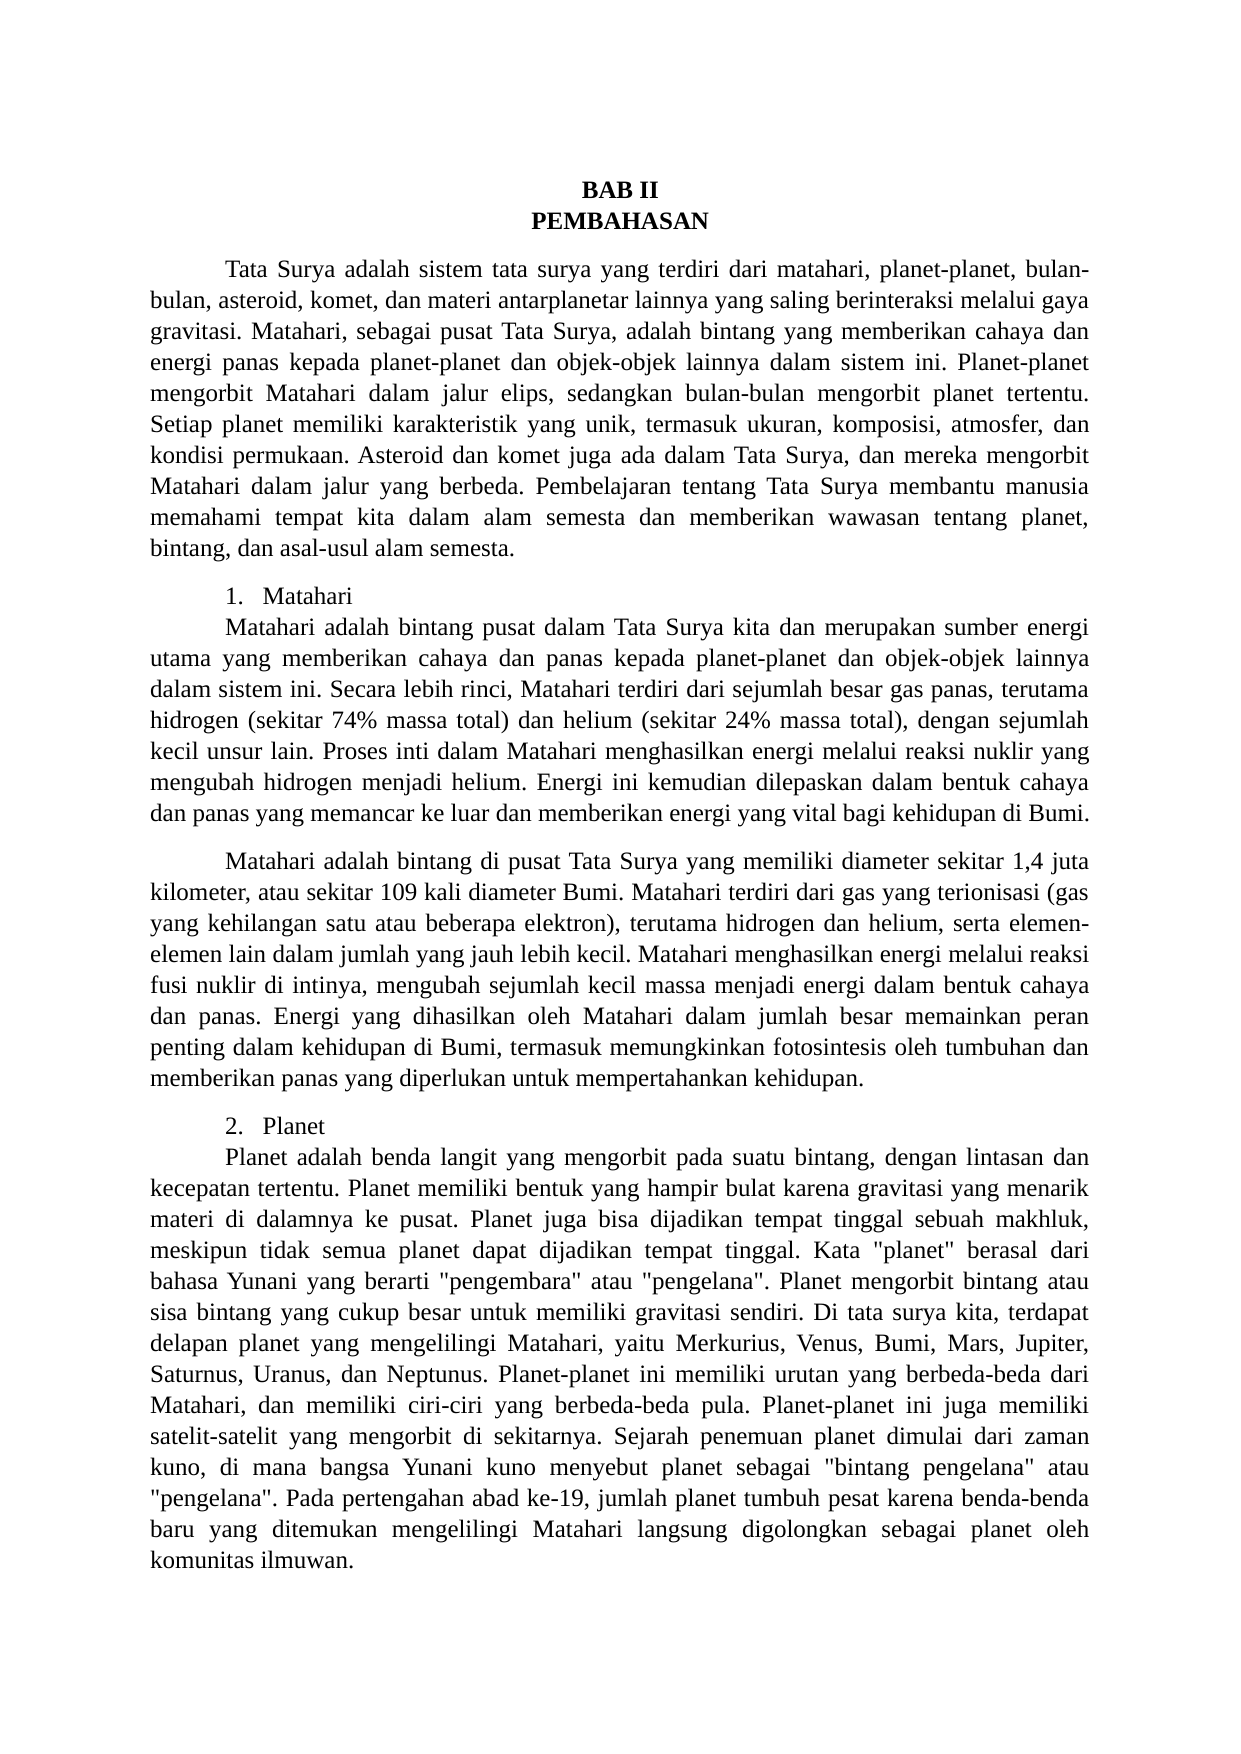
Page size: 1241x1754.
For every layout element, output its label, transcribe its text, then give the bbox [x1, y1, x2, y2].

text Planet adalah benda langit yang mengorbit pada suatu bintang, dengan lintasan dan kecepatan tertentu. Planet memiliki bentuk yang hampir bulat karena gravitasi yang menarik materi di dalamnya ke pusat. Planet juga bisa dijadikan tempat tinggal sebuah makhluk, meskipun tidak semua planet dapat dijadikan tempat tinggal. Kata "planet" berasal dari bahasa Yunani yang berarti "pengembara" atau "pengelana". Planet mengorbit bintang atau sisa bintang yang cukup besar untuk memiliki gravitasi sendiri. Di tata surya kita, terdapat delapan planet yang mengelilingi Matahari, yaitu Merkurius, Venus, Bumi, Mars, Jupiter, Saturnus, Uranus, dan Neptunus. Planet-planet ini memiliki urutan yang berbeda-beda dari Matahari, dan memiliki ciri-ciri yang berbeda-beda pula. Planet-planet ini juga memiliki satelit-satelit yang mengorbit di sekitarnya. Sejarah penemuan planet dimulai dari zaman kuno, di mana bangsa Yunani kuno menyebut planet sebagai "bintang pengelana" atau "pengelana". Pada pertengahan abad ke-19, jumlah planet tumbuh pesat karena benda-benda baru yang ditemukan mengelilingi Matahari langsung digolongkan sebagai planet oleh komunitas ilmuwan. [150, 1142, 1090, 1574]
text Tata Surya adalah sistem tata surya yang terdiri dari matahari, planet-planet, bulan-bulan, asteroid, komet, dan materi antarplanetar lainnya yang saling berinteraksi melalui gaya gravitasi. Matahari, sebagai pusat Tata Surya, adalah bintang yang memberikan cahaya dan energi panas kepada planet-planet dan objek-objek lainnya dalam sistem ini. Planet-planet mengorbit Matahari dalam jalur elips, sedangkan bulan-bulan mengorbit planet tertentu. Setiap planet memiliki karakteristik yang unik, termasuk ukuran, komposisi, atmosfer, dan kondisi permukaan. Asteroid dan komet juga ada dalam Tata Surya, dan mereka mengorbit Matahari dalam jalur yang berbeda. Pembelajaran tentang Tata Surya membantu manusia memahami tempat kita dalam alam semesta dan memberikan wawasan tentang planet, bintang, dan asal-usul alam semesta. [150, 254, 1090, 562]
text PEMBAHASAN [150, 206, 1090, 235]
subtitle Planet [225, 1111, 1090, 1139]
subtitle Matahari [225, 581, 1090, 609]
text Matahari adalah bintang di pusat Tata Surya yang memiliki diameter sekitar 1,4 juta kilometer, atau sekitar 109 kali diameter Bumi. Matahari terdiri dari gas yang terionisasi (gas yang kehilangan satu atau beberapa elektron), terutama hidrogen dan helium, serta elemen-elemen lain dalam jumlah yang jauh lebih kecil. Matahari menghasilkan energi melalui reaksi fusi nuklir di intinya, mengubah sejumlah kecil massa menjadi energi dalam bentuk cahaya dan panas. Energi yang dihasilkan oleh Matahari dalam jumlah besar memainkan peran penting dalam kehidupan di Bumi, termasuk memungkinkan fotosintesis oleh tumbuhan dan memberikan panas yang diperlukan untuk mempertahankan kehidupan. [150, 846, 1090, 1092]
text Matahari adalah bintang pusat dalam Tata Surya kita dan merupakan sumber energi utama yang memberikan cahaya dan panas kepada planet-planet dan objek-objek lainnya dalam sistem ini. Secara lebih rinci, Matahari terdiri dari sejumlah besar gas panas, terutama hidrogen (sekitar 74% massa total) dan helium (sekitar 24% massa total), dengan sejumlah kecil unsur lain. Proses inti dalam Matahari menghasilkan energi melalui reaksi nuklir yang mengubah hidrogen menjadi helium. Energi ini kemudian dilepaskan dalam bentuk cahaya dan panas yang memancar ke luar dan memberikan energi yang vital bagi kehidupan di Bumi. [150, 612, 1090, 827]
subtitle BAB II [150, 175, 1090, 204]
